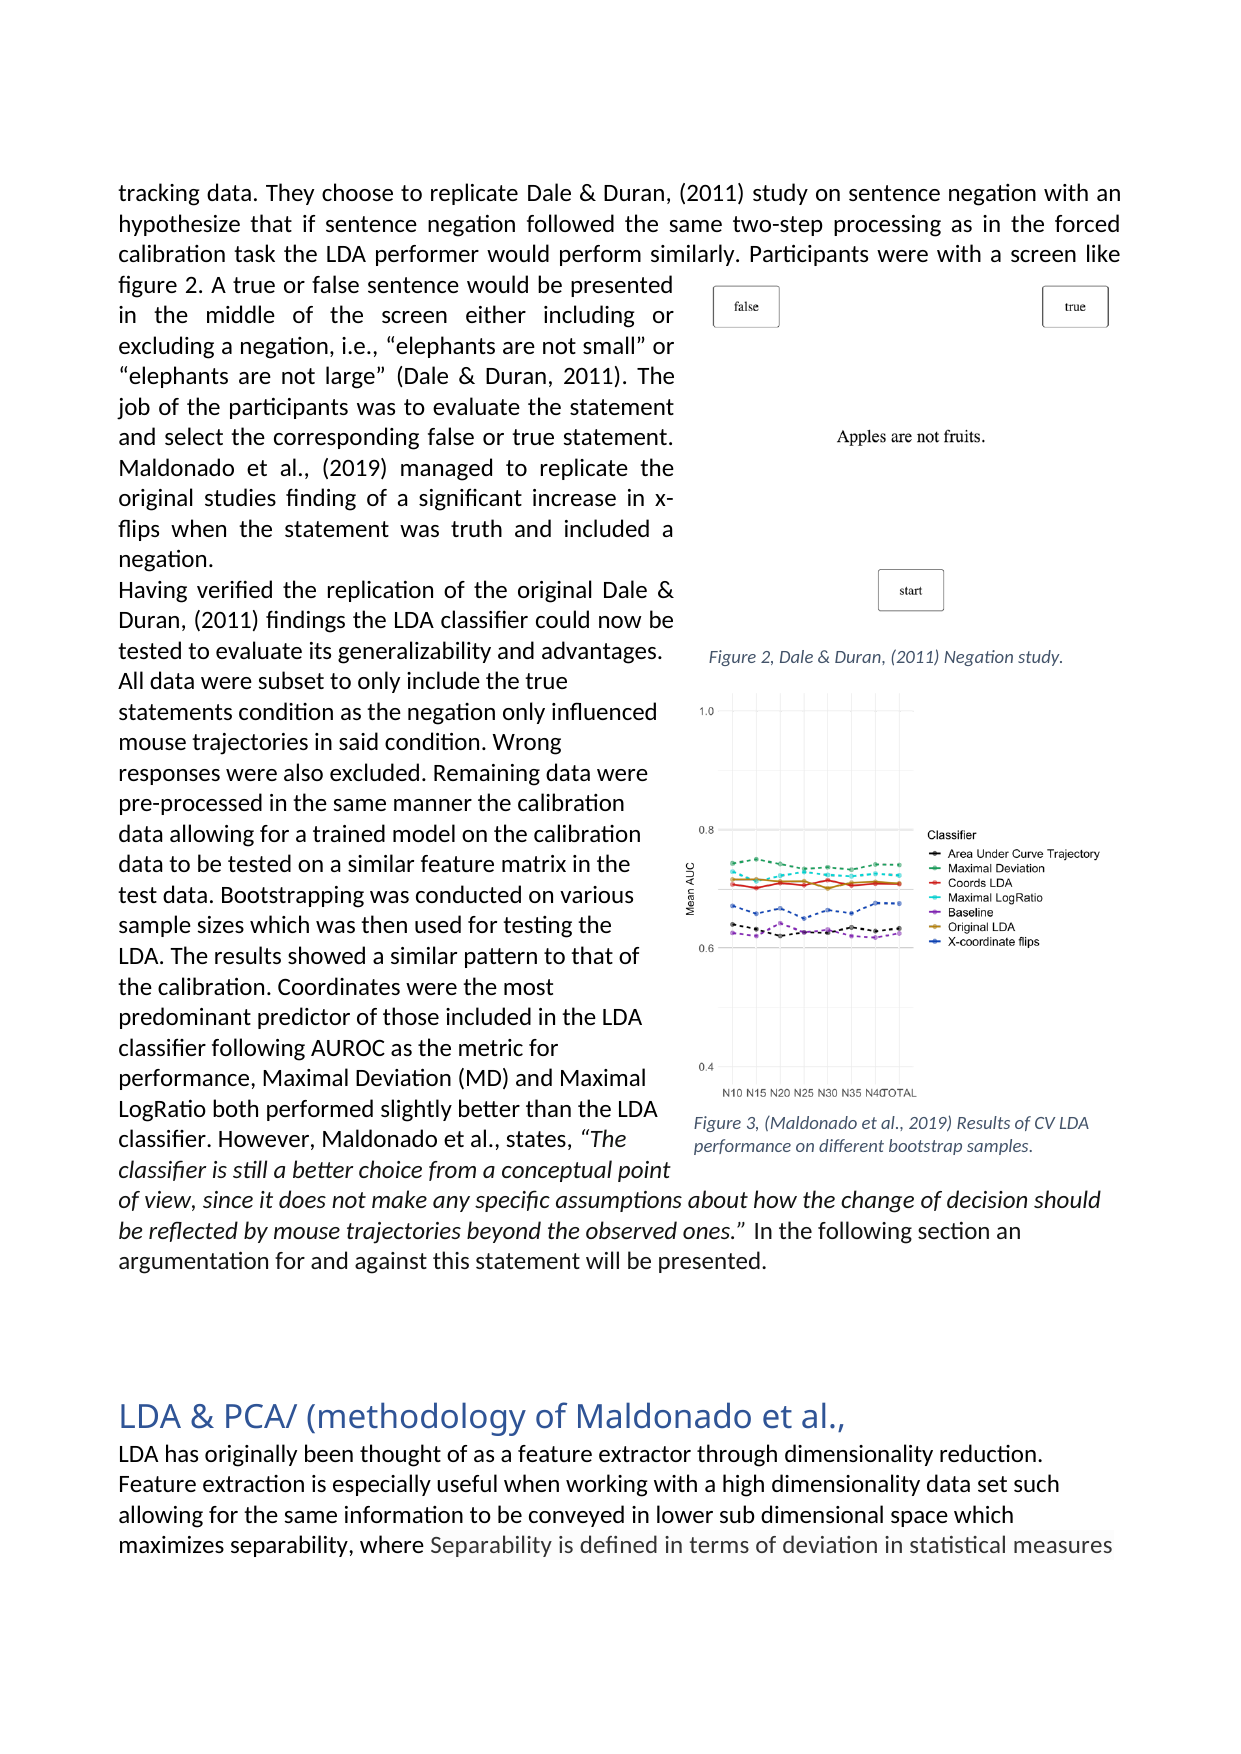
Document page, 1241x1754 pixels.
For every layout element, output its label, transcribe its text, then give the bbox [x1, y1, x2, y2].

picture [693, 280, 1133, 615]
subtitle LDA & PCA/ (methodology of Maldonado et al., [118, 1392, 1122, 1438]
text Having verified the replication of the original Dale & Duran, (2011) findings the LDA classifier could now be tested to evaluate its generalizability and advantages. [118, 574, 1122, 666]
picture [681, 688, 1109, 1116]
